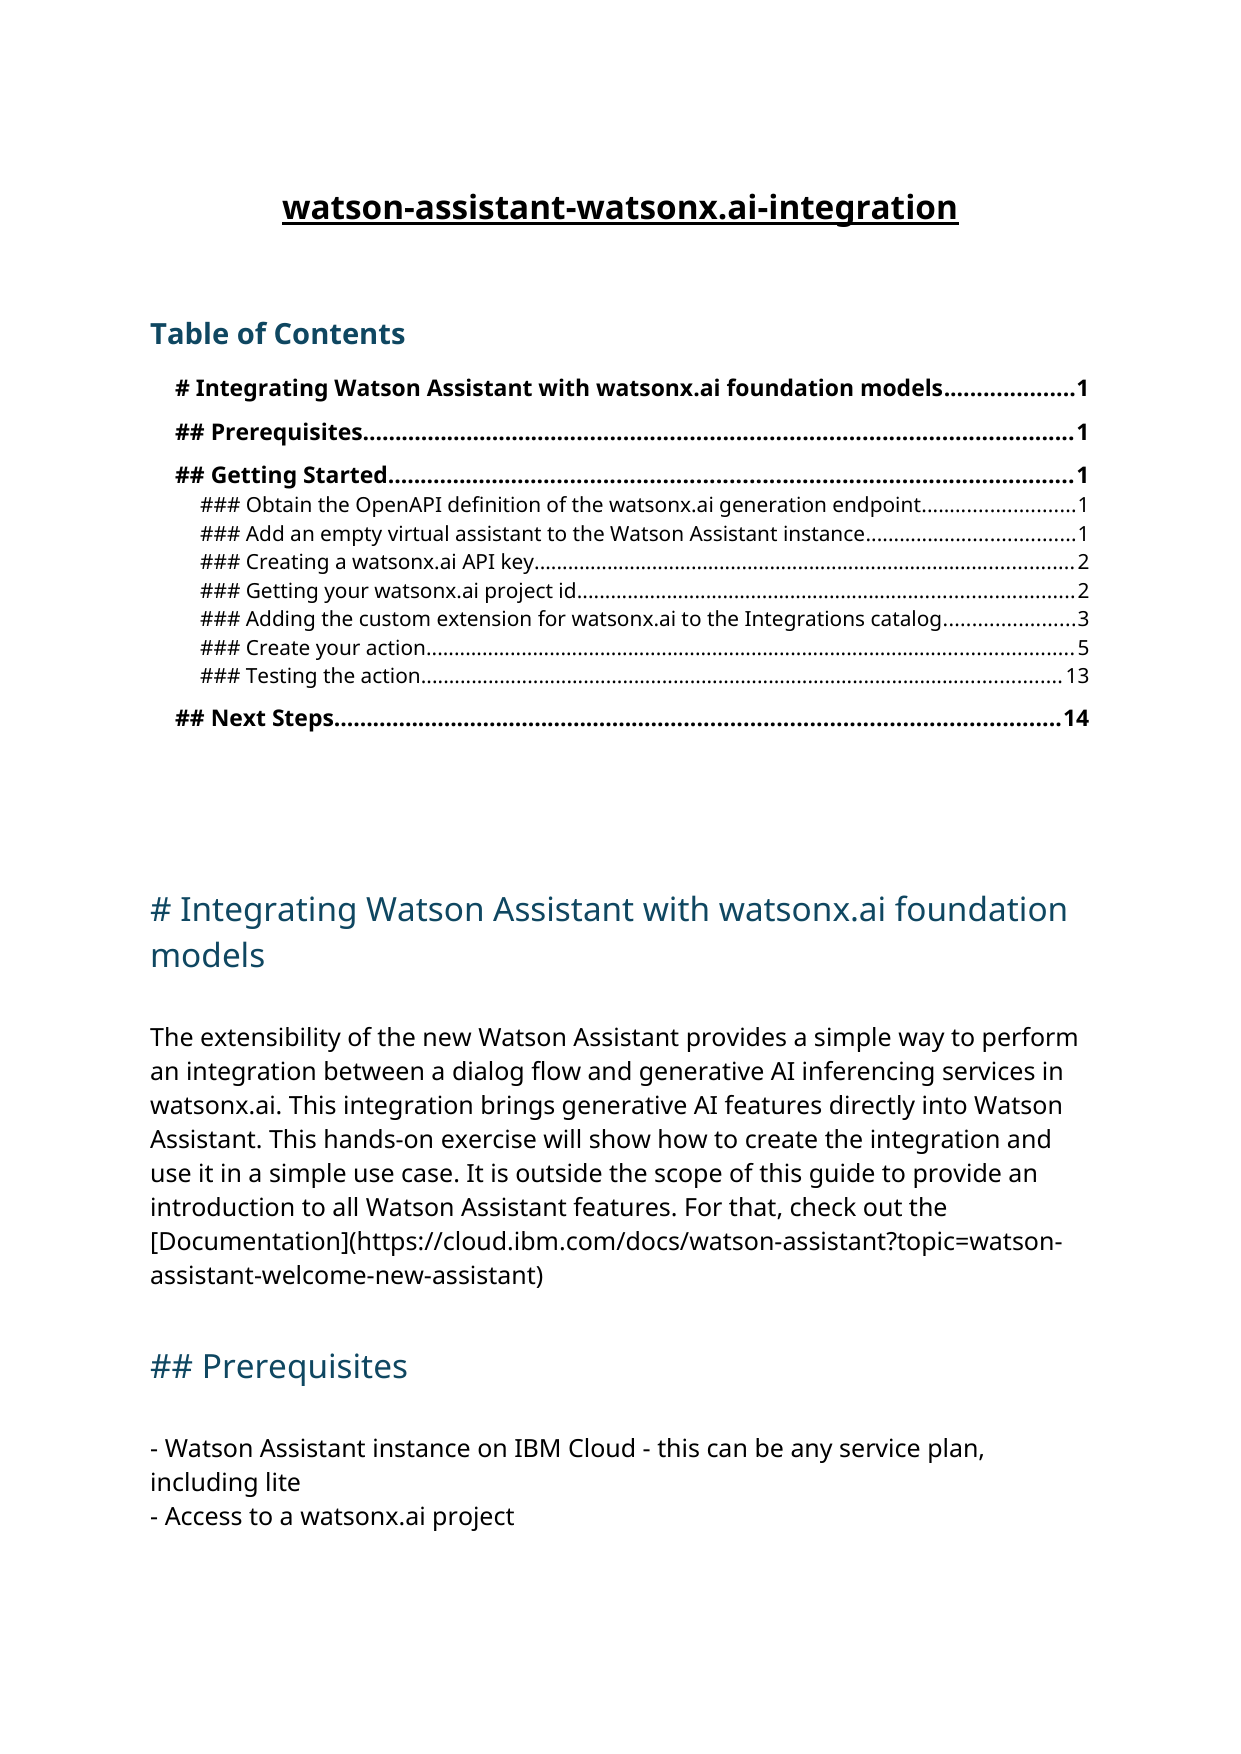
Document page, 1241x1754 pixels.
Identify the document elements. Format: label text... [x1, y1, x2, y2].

text - Access to a watsonx.ai project [150, 1498, 1090, 1533]
subtitle ## Prerequisites [150, 1343, 1090, 1388]
text - Watson Assistant instance on IBM Cloud - this can be any service plan, including lite [150, 1430, 1090, 1498]
text watson-assistant-watsonx.ai-integration [150, 184, 1090, 229]
subtitle # Integrating Watson Assistant with watsonx.ai foundation models [150, 886, 1090, 977]
text The extensibility of the new Watson Assistant provides a simple way to perform an integration between a dialog flow and generative AI inferencing services in watsonx.ai. This integration brings generative AI features directly into Watson Assistant. This hands-on exercise will show how to create the integration and use it in a simple use case. It is outside the scope of this guide to provide an introduction to all Watson Assistant features. For that, check out the [Documentation](https://cloud.ibm.com/docs/watson-assistant?topic=watson-assistant-welcome-new-assistant) [150, 1019, 1090, 1292]
